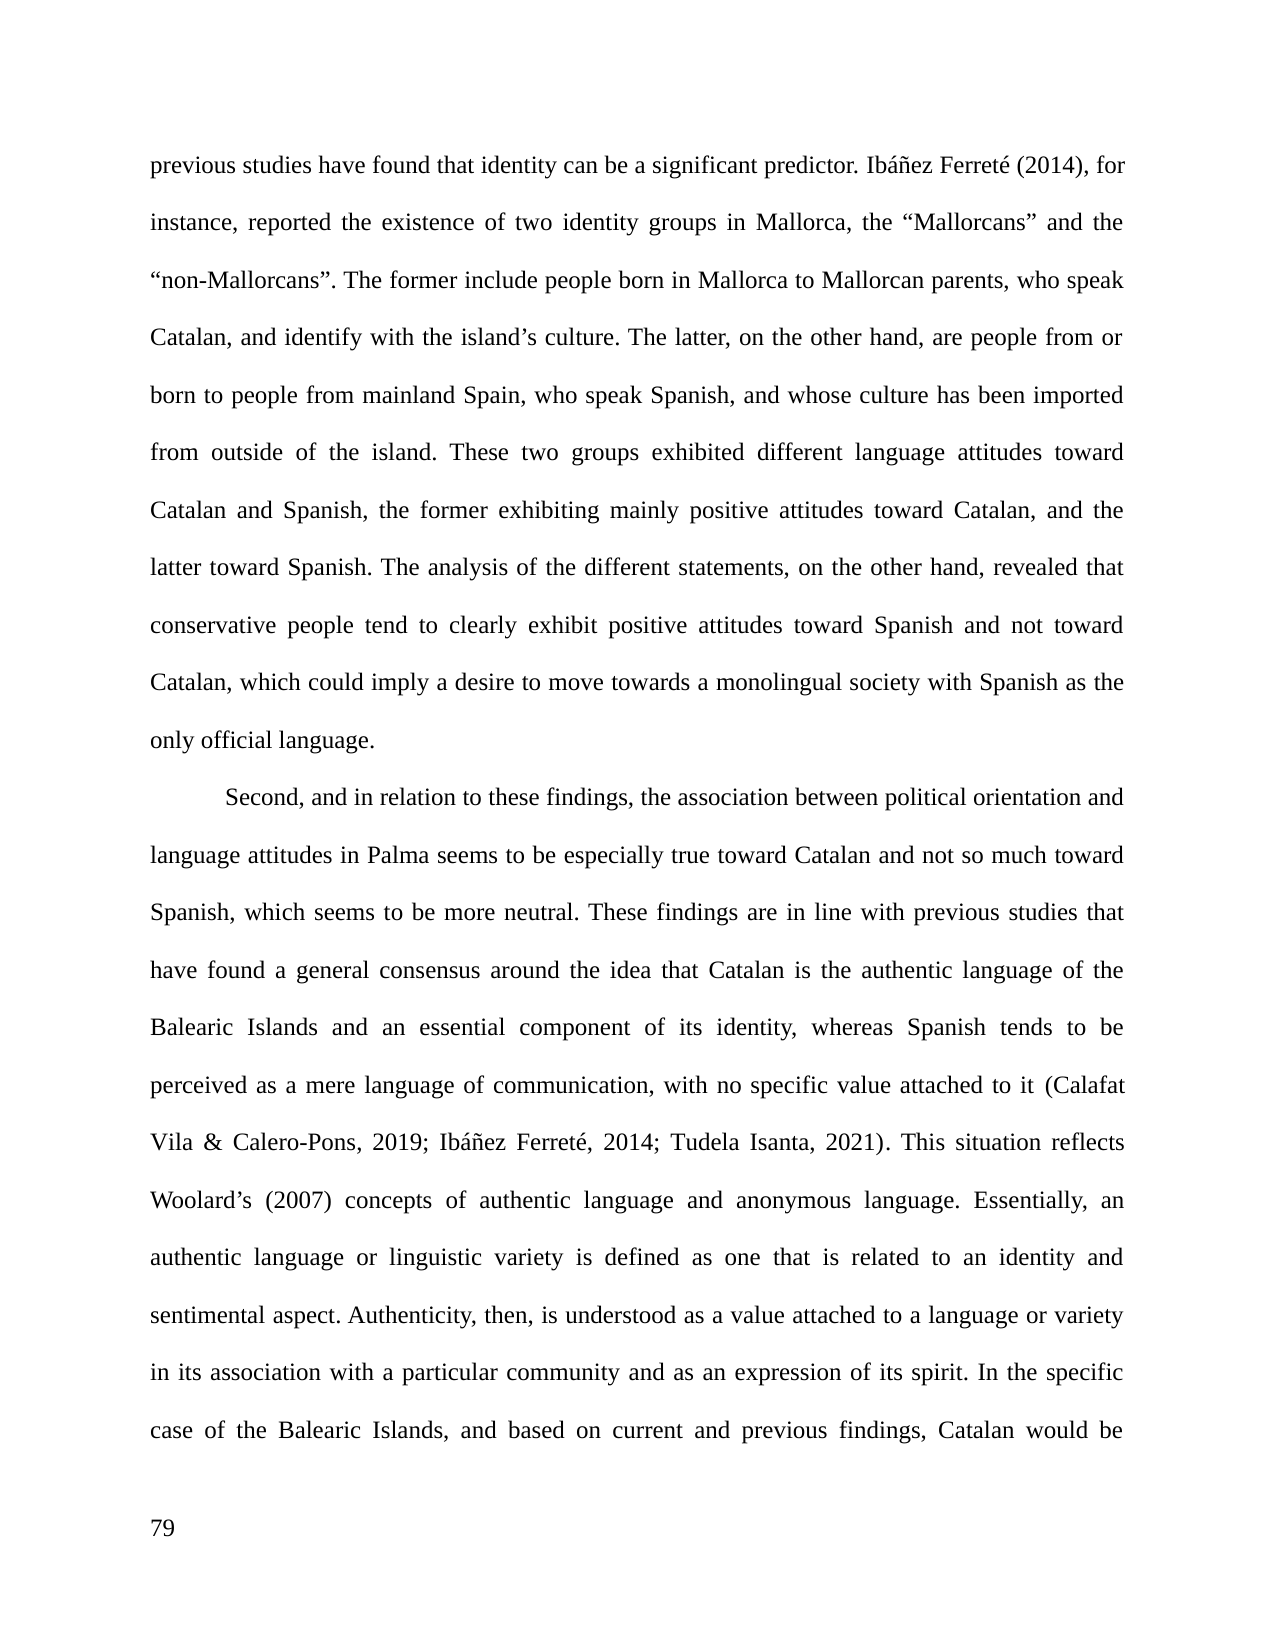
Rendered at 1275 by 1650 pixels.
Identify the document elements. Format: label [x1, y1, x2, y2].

text [150, 782, 1125, 1444]
text [150, 150, 1125, 754]
